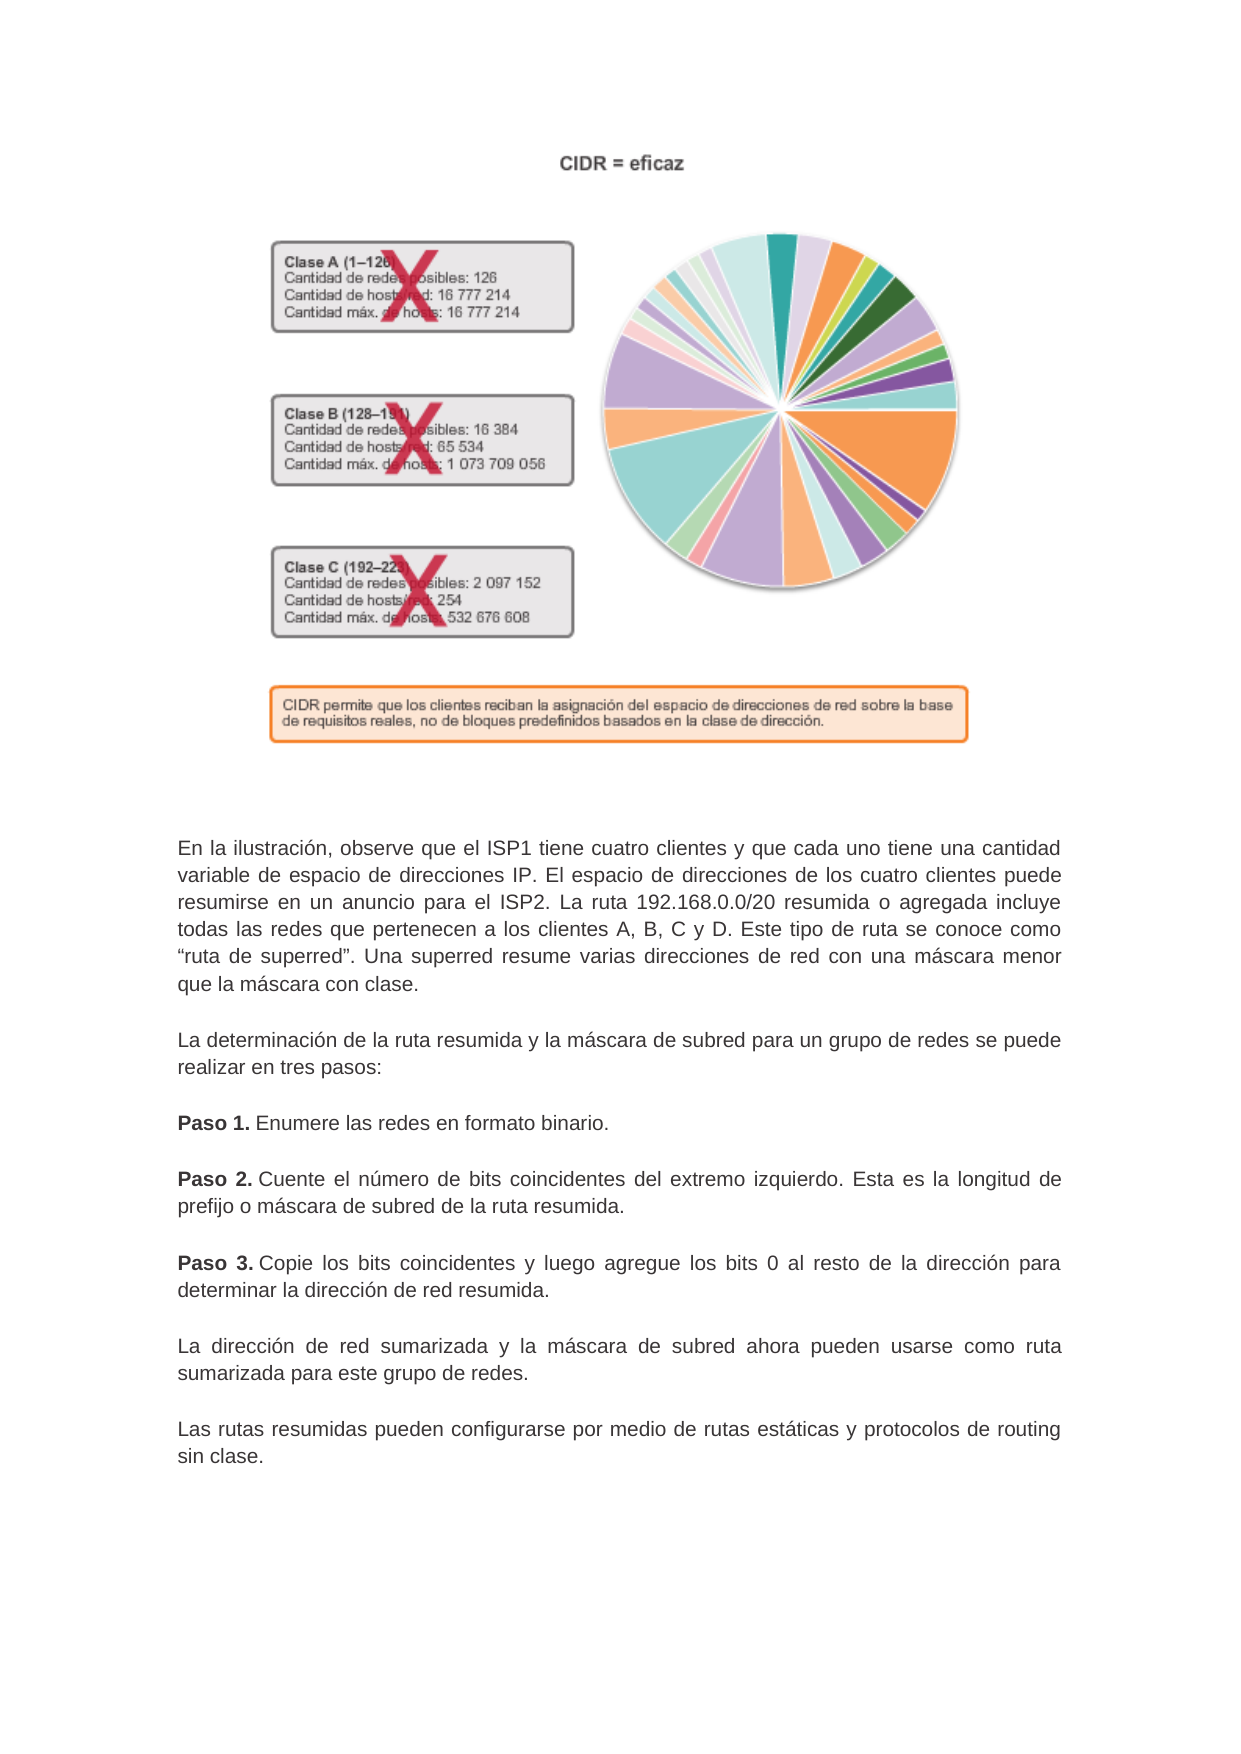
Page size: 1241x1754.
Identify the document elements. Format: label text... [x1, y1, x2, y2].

text En la ilustración, observe que el ISP1 tiene cuatro clientes y que cada uno tiene una cantidad variable de espacio de direcciones IP. El espacio de direcciones de los cuatro clientes puede resumirse en un anuncio para el ISP2. La ruta 192.168.0.0/20 resumida o agregada incluye todas las redes que pertenecen a los clientes A, B, C y D. Este tipo de ruta se conoce como “ruta de superred”. Una superred resume varias direcciones de red con una máscara menor que la máscara con clase. [177, 833, 1063, 995]
text Paso 1. Enumere las redes en formato binario. [177, 1108, 1063, 1135]
text Las rutas resumidas pueden configurarse por medio de rutas estáticas y protocolos de routing sin clase. [177, 1414, 1063, 1468]
text La dirección de red sumarizada y la máscara de subred ahora pueden usarse como ruta sumarizada para este grupo de redes. [177, 1331, 1063, 1385]
picture [265, 147, 975, 748]
text La determinación de la ruta resumida y la máscara de subred para un grupo de redes se puede realizar en tres pasos: [177, 1024, 1063, 1079]
text Paso 2. Cuente el número de bits coincidentes del extremo izquierdo. Esta es la longitud de prefijo o máscara de subred de la ruta resumida. [177, 1164, 1063, 1218]
text Paso 3. Copie los bits coincidentes y luego agregue los bits 0 al resto de la dirección para determinar la dirección de red resumida. [177, 1247, 1063, 1302]
